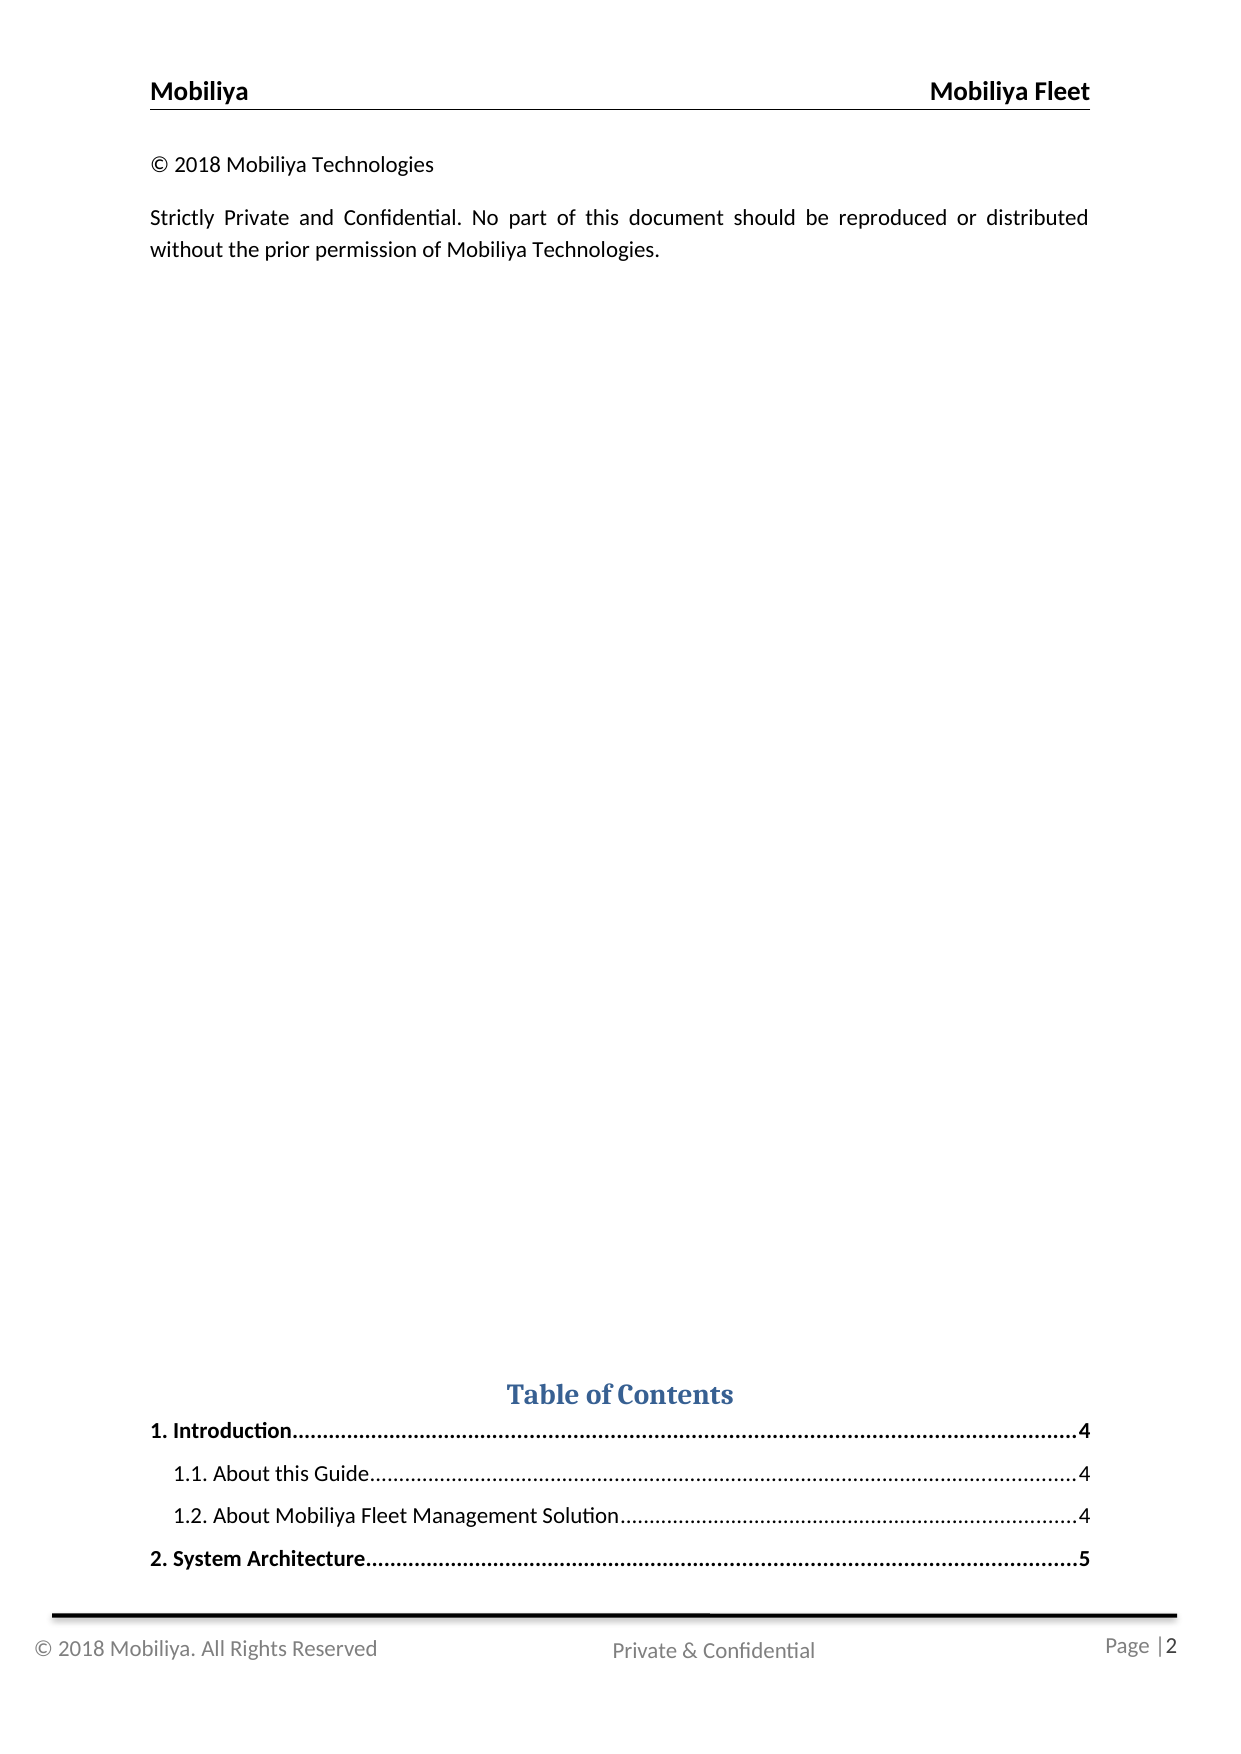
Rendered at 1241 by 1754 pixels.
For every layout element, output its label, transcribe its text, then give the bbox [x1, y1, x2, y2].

text Strictly Private and Confidential. No part of this document should be reproduced or distributed without the prior permission of Mobiliya Technologies. [150, 203, 1090, 263]
text © 2018 Mobiliya Technologies [150, 150, 1090, 178]
